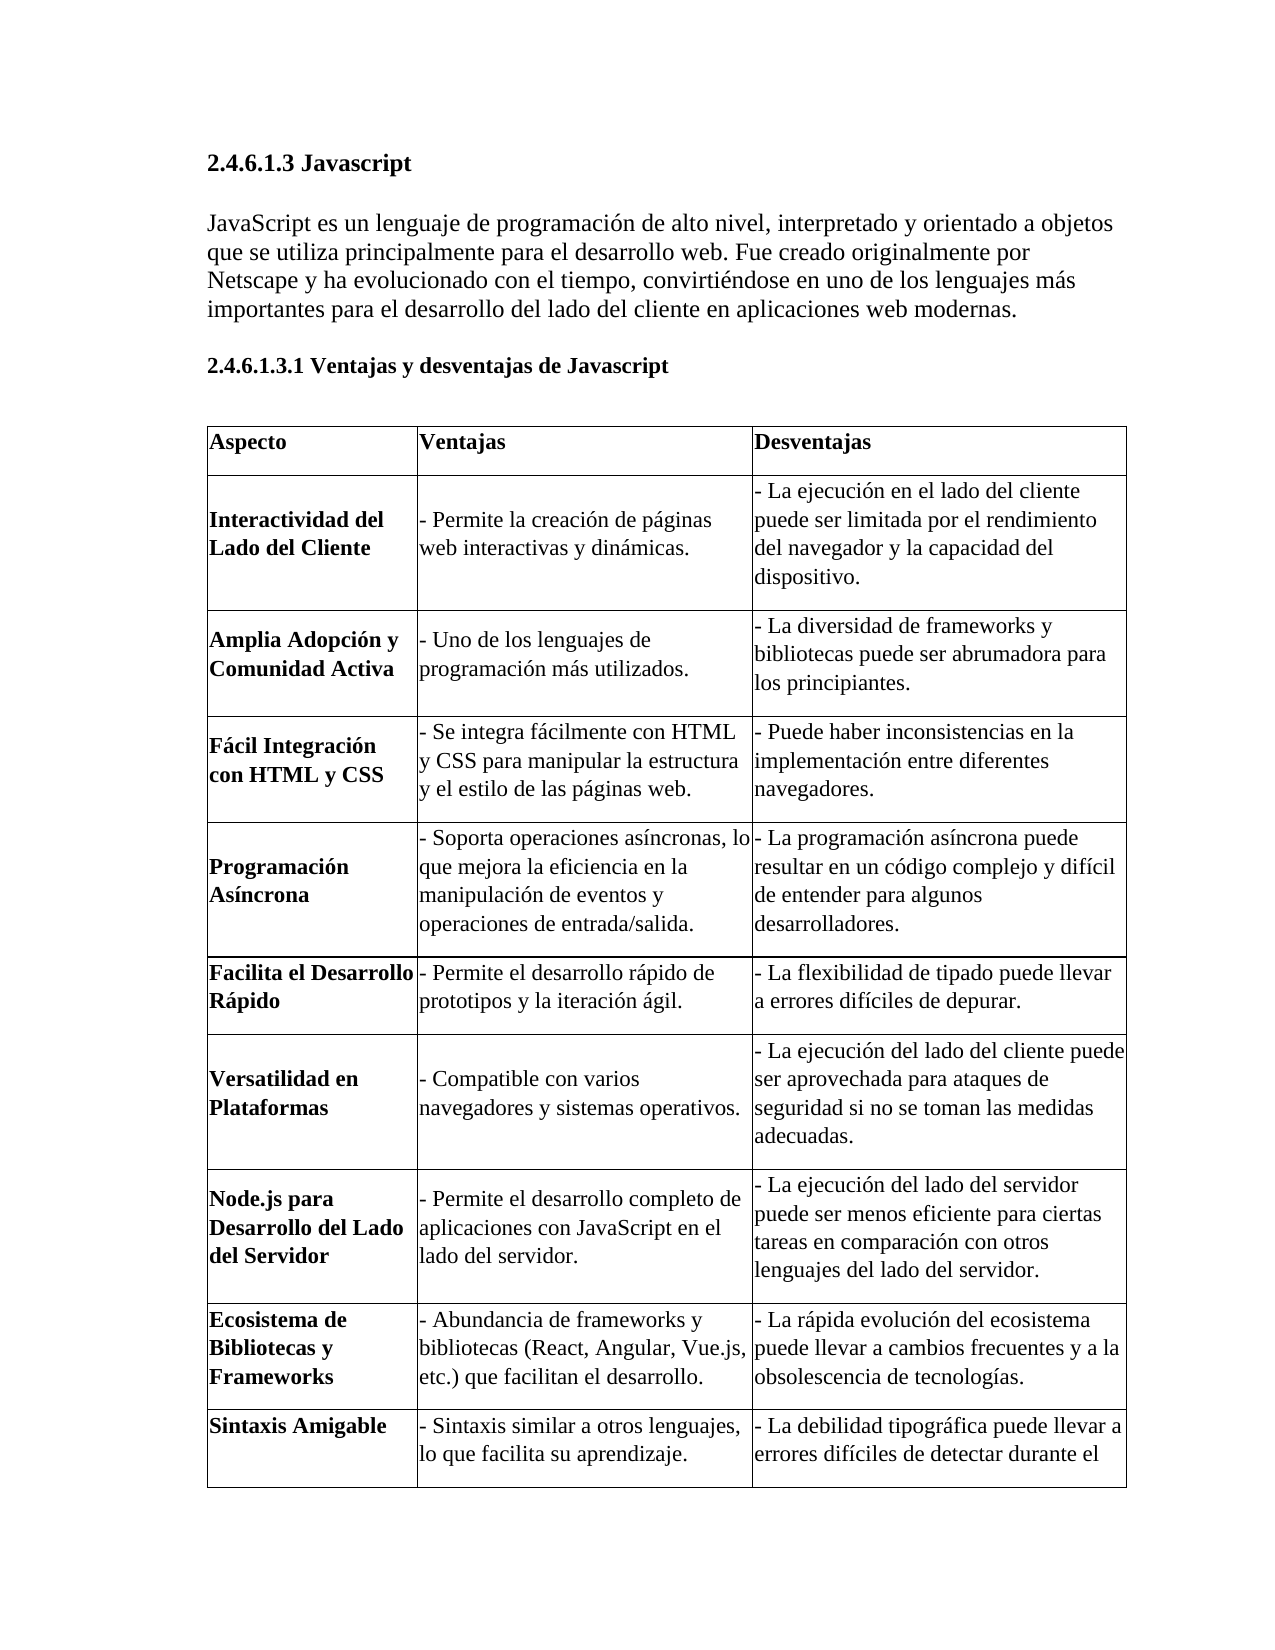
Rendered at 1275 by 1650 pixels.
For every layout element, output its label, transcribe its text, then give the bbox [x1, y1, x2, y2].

table_cell - La programación asíncrona puede resultar en un código complejo y difícil de entender para algunos desarrolladores. [753, 823, 1126, 956]
table_cell Versatilidad en Plataformas [208, 1035, 417, 1169]
table_cell Programación Asíncrona [208, 823, 417, 956]
table_cell - La rápida evolución del ecosistema puede llevar a cambios frecuentes y a la obsolescencia de tecnologías. [753, 1304, 1126, 1409]
table_cell - La ejecución del lado del cliente puede ser aprovechada para ataques de seguridad si no se toman las medidas adecuadas. [753, 1035, 1126, 1169]
table_cell - Uno de los lenguajes de programación más utilizados. [418, 611, 752, 716]
table_cell - La diversidad de frameworks y bibliotecas puede ser abrumadora para los principiantes. [753, 611, 1126, 716]
table_cell Sintaxis Amigable [208, 1410, 417, 1487]
text JavaScript es un lenguaje de programación de alto nivel, interpretado y orientado a objetos que se utiliza principalmente para el desarrollo web. Fue creado originalmente por Netscape y ha evolucionado con el tiempo, convirtiéndose en uno de los lenguajes más importantes para el desarrollo del lado del cliente en aplicaciones web modernas. [207, 208, 1127, 323]
table_cell - Se integra fácilmente con HTML y CSS para manipular la estructura y el estilo de las páginas web. [418, 717, 752, 822]
table_header Ventajas [418, 427, 752, 475]
table_cell - Abundancia de frameworks y bibliotecas (React, Angular, Vue.js, etc.) que facilitan el desarrollo. [418, 1304, 752, 1409]
table_cell Ecosistema de Bibliotecas y Frameworks [208, 1304, 417, 1409]
table_cell Facilita el Desarrollo Rápido [208, 958, 417, 1034]
table_cell Interactividad del Lado del Cliente [208, 476, 417, 609]
table_cell Amplia Adopción y Comunidad Activa [208, 611, 417, 716]
table_header Aspecto [208, 427, 417, 475]
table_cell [418, 1410, 752, 1487]
table_cell - La ejecución del lado del servidor puede ser menos eficiente para ciertas tareas en comparación con otros lenguajes del lado del servidor. [753, 1170, 1126, 1303]
table_cell - La flexibilidad de tipado puede llevar a errores difíciles de depurar. [753, 958, 1126, 1034]
table_cell Node.js para Desarrollo del Lado del Servidor [208, 1170, 417, 1303]
table_cell - Permite la creación de páginas web interactivas y dinámicas. [418, 476, 752, 609]
table_cell - La ejecución en el lado del cliente puede ser limitada por el rendimiento del navegador y la capacidad del dispositivo. [753, 476, 1126, 609]
table_cell - Puede haber inconsistencias en la implementación entre diferentes navegadores. [753, 717, 1126, 822]
table_cell - Permite el desarrollo completo de aplicaciones con JavaScript en el lado del servidor. [418, 1170, 752, 1303]
table_header Desventajas [753, 427, 1126, 475]
table_cell - Permite el desarrollo rápido de prototipos y la iteración ágil. [418, 958, 752, 1034]
table_cell Fácil Integración con HTML y CSS [208, 717, 417, 822]
table_cell - Compatible con varios navegadores y sistemas operativos. [418, 1035, 752, 1169]
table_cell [753, 1410, 1126, 1487]
subtitle 2.4.6.1.3.1 Ventajas y desventajas de Javascript [207, 352, 1127, 378]
table_cell - Soporta operaciones asíncronas, lo que mejora la eficiencia en la manipulación de eventos y operaciones de entrada/salida. [418, 823, 752, 956]
subtitle 2.4.6.1.3 Javascript [207, 148, 1127, 176]
